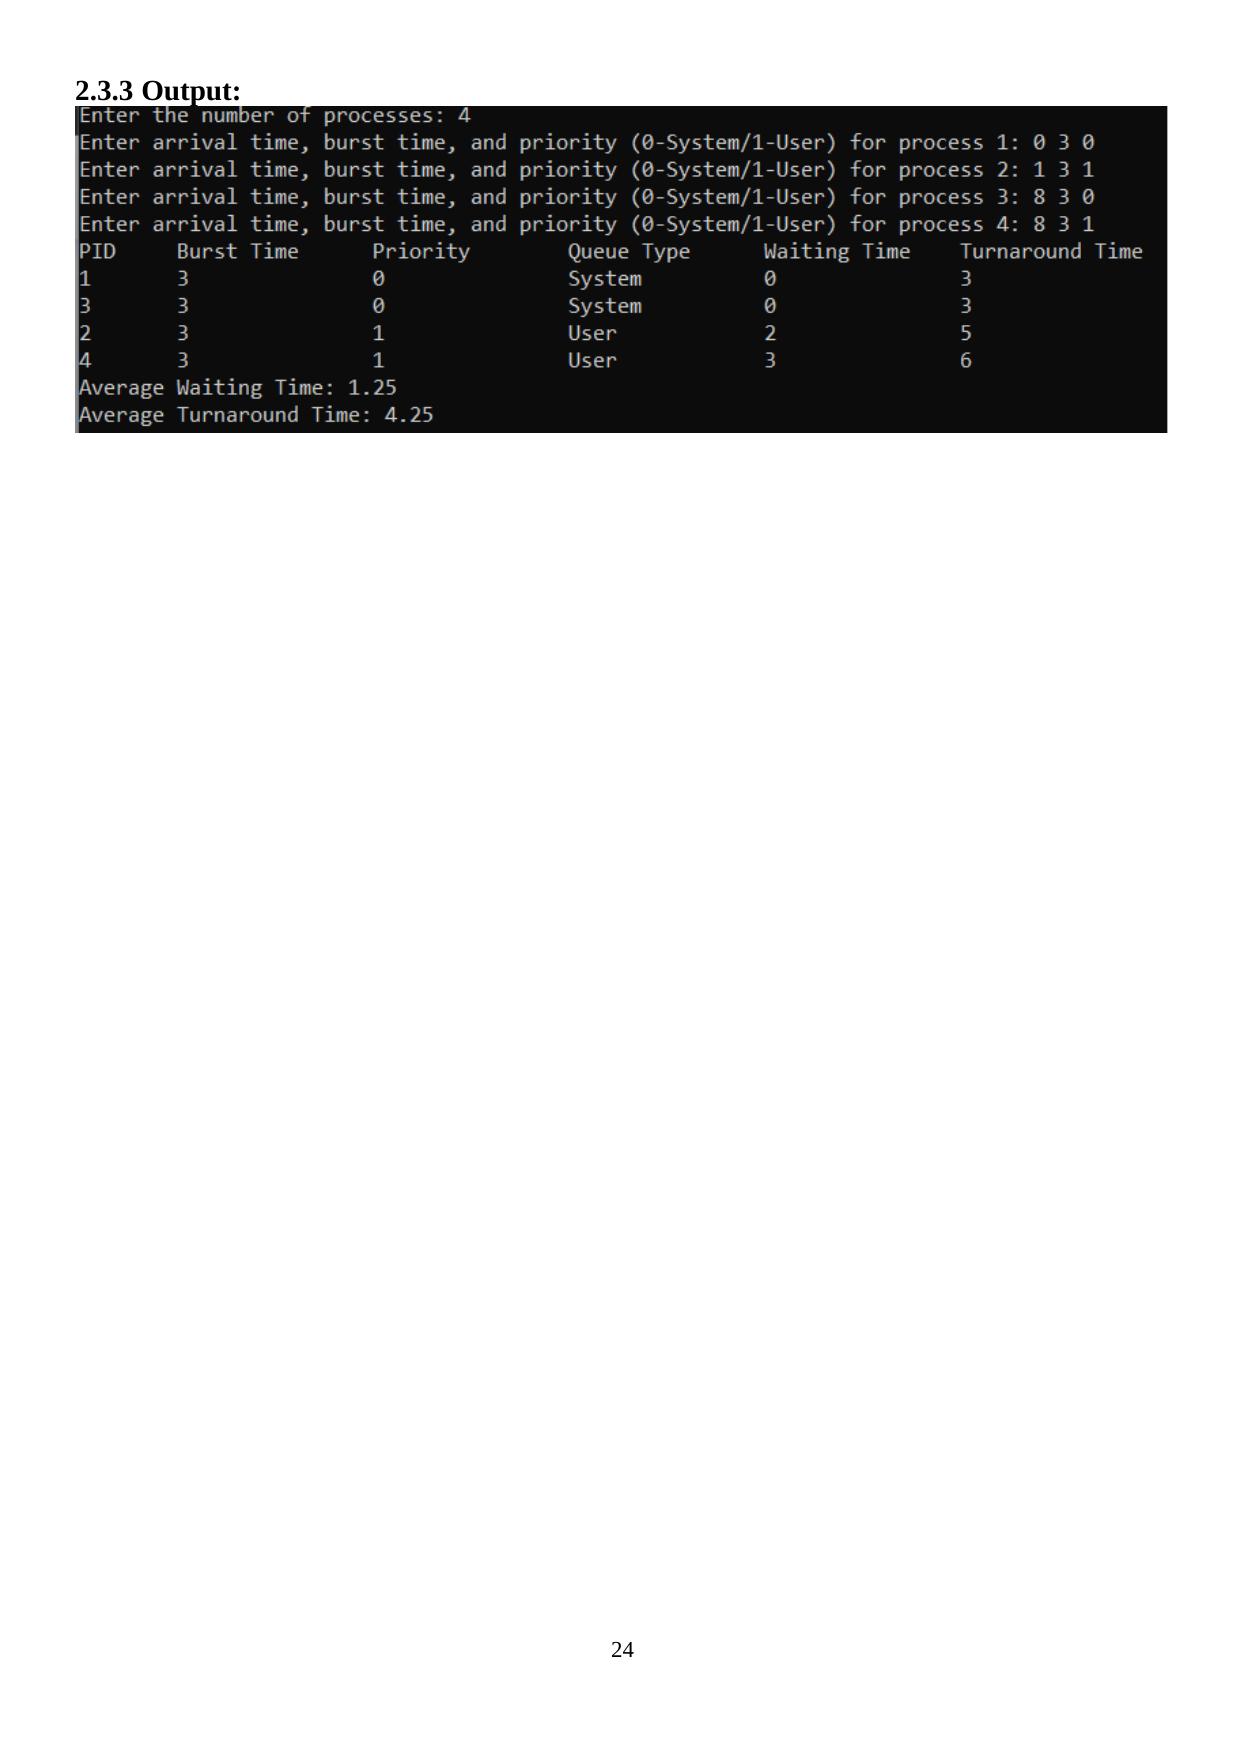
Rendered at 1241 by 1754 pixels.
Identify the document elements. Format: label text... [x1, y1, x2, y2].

list Output: [75, 73, 1203, 106]
picture [75, 106, 1168, 433]
